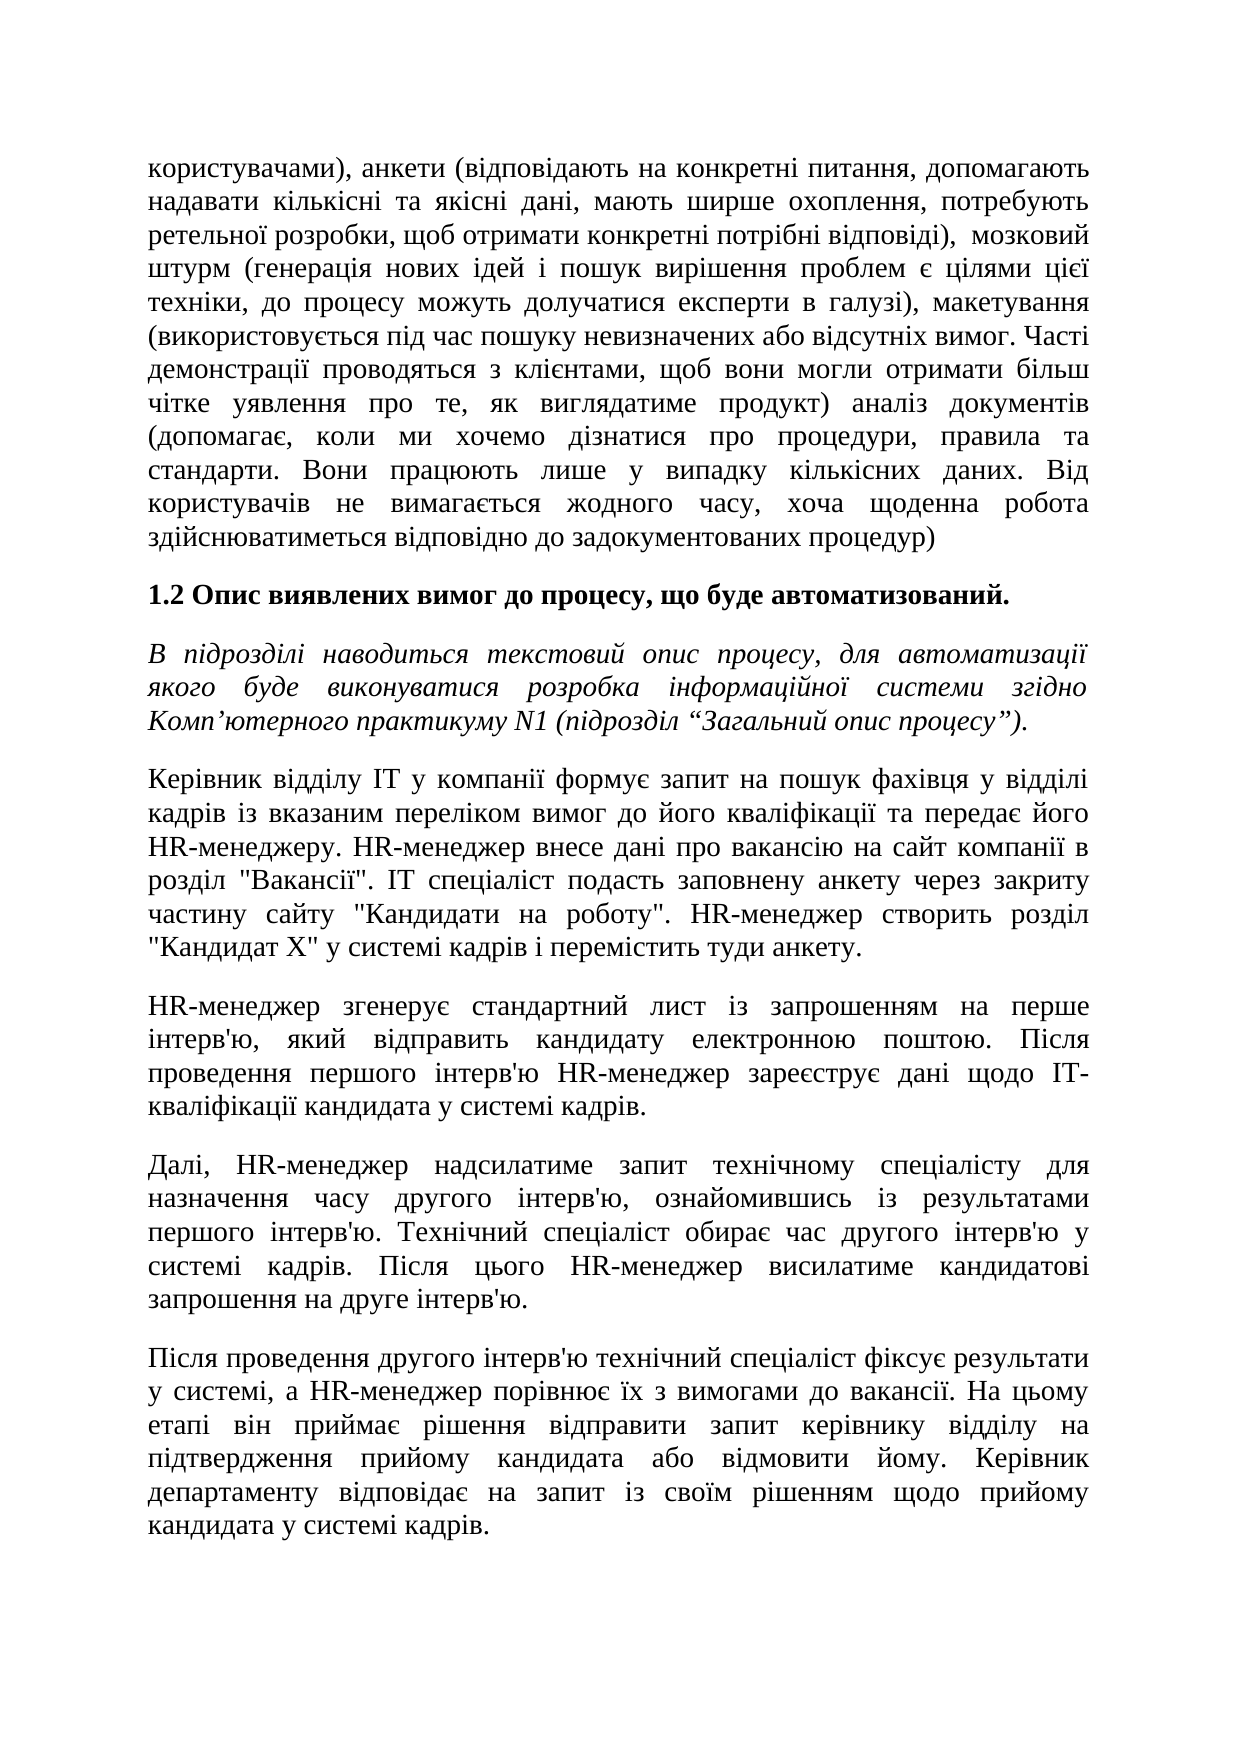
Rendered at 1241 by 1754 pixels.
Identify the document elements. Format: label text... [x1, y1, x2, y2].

text HR-менеджер згенерує стандартний лист із запрошенням на перше інтерв'ю, який відправить кандидату електронною поштою. Після проведення першого інтерв'ю HR-менеджер зареєструє дані щодо ІТ-кваліфікації кандидата у системі кадрів. [148, 988, 1090, 1122]
text 1.2 Опис виявлених вимог до процесу, що буде автоматизований. [148, 577, 1090, 611]
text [148, 150, 1090, 552]
text Після проведення другого інтерв'ю технічний спеціаліст фіксує результати у системі, а HR-менеджер порівнює їх з вимогами до вакансії. На цьому етапі він приймає рішення відправити запит керівнику відділу на підтвердження прийому кандидата або відмовити йому. Керівник департаменту відповідає на запит із своїм рішенням щодо прийому кандидата у системі кадрів. [148, 1340, 1090, 1541]
text Далі, HR-менеджер надсилатиме запит технічному спеціалісту для назначення часу другого інтерв'ю, ознайомившись із результатами першого інтерв'ю. Технічний спеціаліст обирає час другого інтерв'ю у системі кадрів. Після цього HR-менеджер висилатиме кандидатові запрошення на друге інтерв'ю. [148, 1147, 1090, 1315]
text Керівник відділу ІТ у компанії формує запит на пошук фахівця у відділі кадрів із вказаним переліком вимог до його кваліфікації та передає його HR-менеджеру. HR-менеджер внесе дані про вакансію на сайт компанії в розділ "Вакансії". ІТ спеціаліст подасть заповнену анкету через закриту частину сайту "Кандидати на роботу". HR-менеджер створить розділ "Кандидат Х" у системі кадрів і перемістить туди анкету. [148, 762, 1090, 963]
text В підрозділі наводиться текстовий опис процесу, для автоматизації якого буде виконуватися розробка інформаційної системи згідно Комп’ютерного практикуму N1 (підрозділ “Загальний опис процесу”). [148, 636, 1090, 737]
